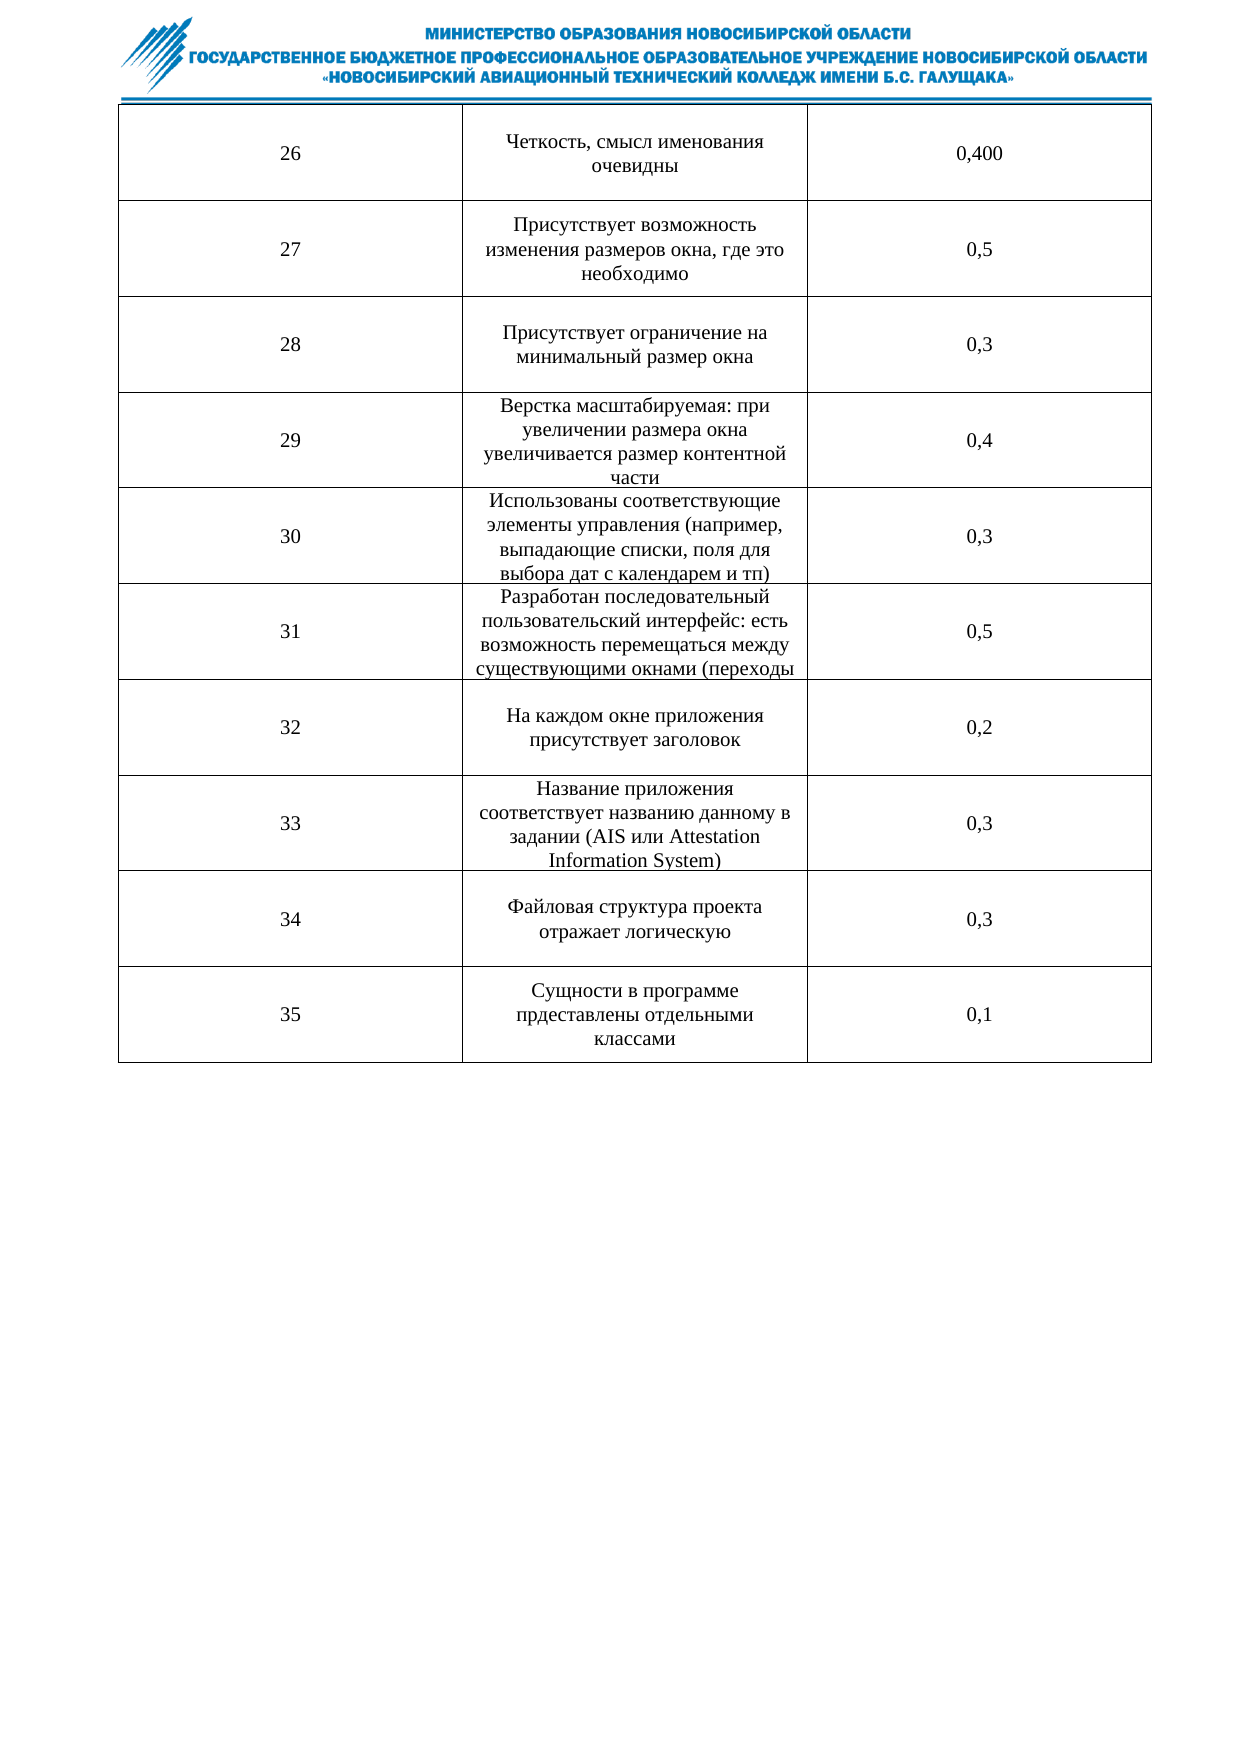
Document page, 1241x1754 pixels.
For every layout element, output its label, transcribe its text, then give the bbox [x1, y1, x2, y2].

table_cell 34 [119, 871, 462, 966]
table_cell Файловая структура проекта отражает логическую [463, 871, 807, 966]
table_cell 27 [119, 201, 462, 296]
table_cell 0,3 [808, 488, 1151, 583]
table_cell 0,3 [808, 776, 1151, 870]
table_cell Использованы соответствующие элементы управления (например, выпадающие списки, поля для выбора дат с календарем и тп) [463, 488, 807, 583]
table_cell Разработан последовательный пользовательский интерфейс: есть возможность перемещаться между существующими окнами (переходы между окнами, кнопка назад) [463, 584, 807, 679]
table_cell 0,3 [808, 871, 1151, 966]
table_cell Сущности в программе прдеставлены отдельными классами [463, 967, 807, 1062]
table_cell 28 [119, 297, 462, 392]
table_cell Присутствует ограничение на минимальный размер окна [463, 297, 807, 392]
table_cell 30 [119, 488, 462, 583]
table_cell 35 [119, 967, 462, 1062]
table_cell 0,1 [808, 967, 1151, 1062]
table_cell 33 [119, 776, 462, 870]
table_cell 0,4 [808, 393, 1151, 487]
table_cell 0,3 [808, 297, 1151, 392]
table_cell Четкость, смысл именования очевидны [463, 105, 807, 200]
table_cell Верстка масштабируемая: при увеличении размера окна увеличивается размер контентной части [463, 393, 807, 487]
table_cell На каждом окне приложения присутствует заголовок [463, 680, 807, 774]
table_cell 0,5 [808, 201, 1151, 296]
table_cell 0,400 [808, 105, 1151, 200]
table_cell 26 [119, 105, 462, 200]
table_cell 32 [119, 680, 462, 774]
table_cell 0,2 [808, 680, 1151, 774]
table_cell 29 [119, 393, 462, 487]
table_cell Название приложения соответствует названию данному в задании (AIS или Attestation Information System) [463, 776, 807, 870]
table_cell 31 [119, 584, 462, 679]
picture [118, 14, 1170, 105]
table_cell Присутствует возможность изменения размеров окна, где это необходимо [463, 201, 807, 296]
table_cell 0,5 [808, 584, 1151, 679]
